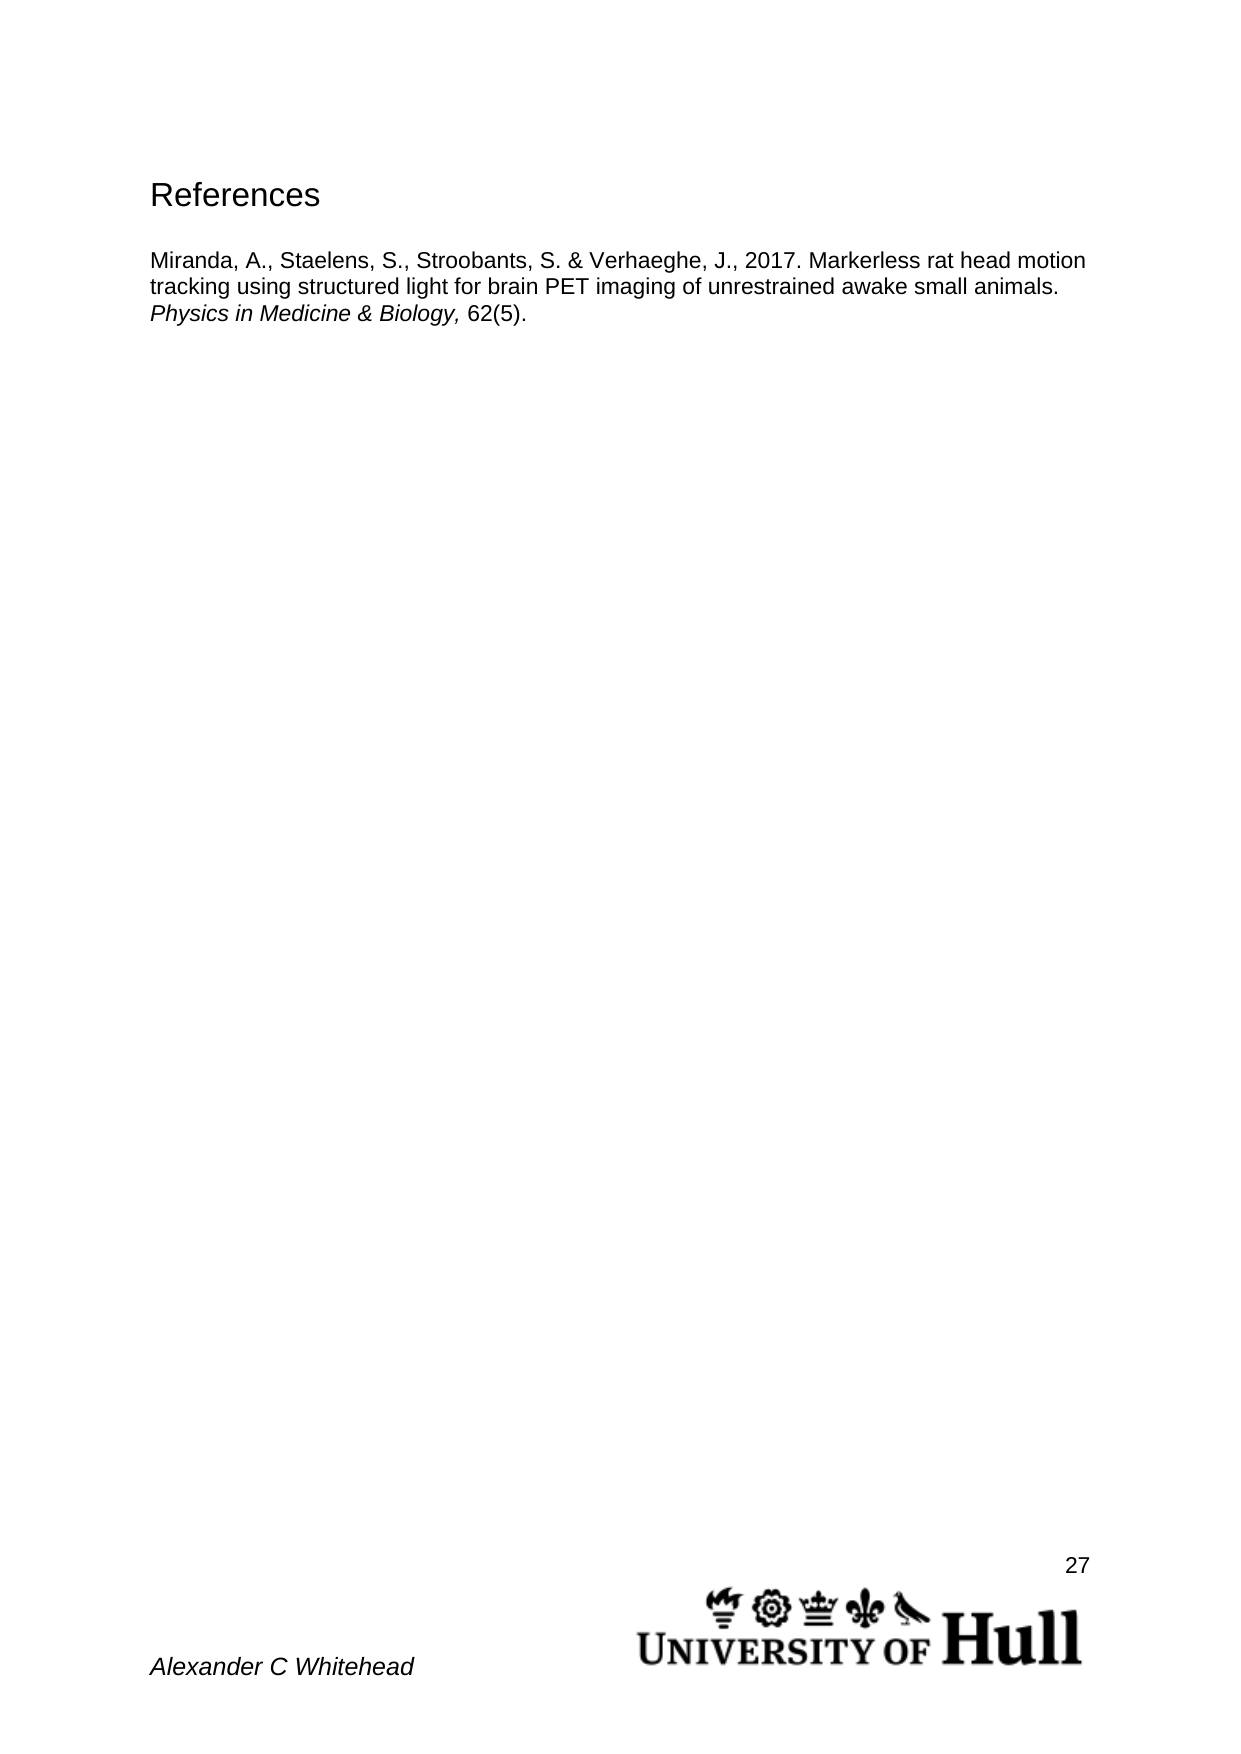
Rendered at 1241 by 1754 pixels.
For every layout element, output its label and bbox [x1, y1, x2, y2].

picture [630, 1578, 1091, 1675]
